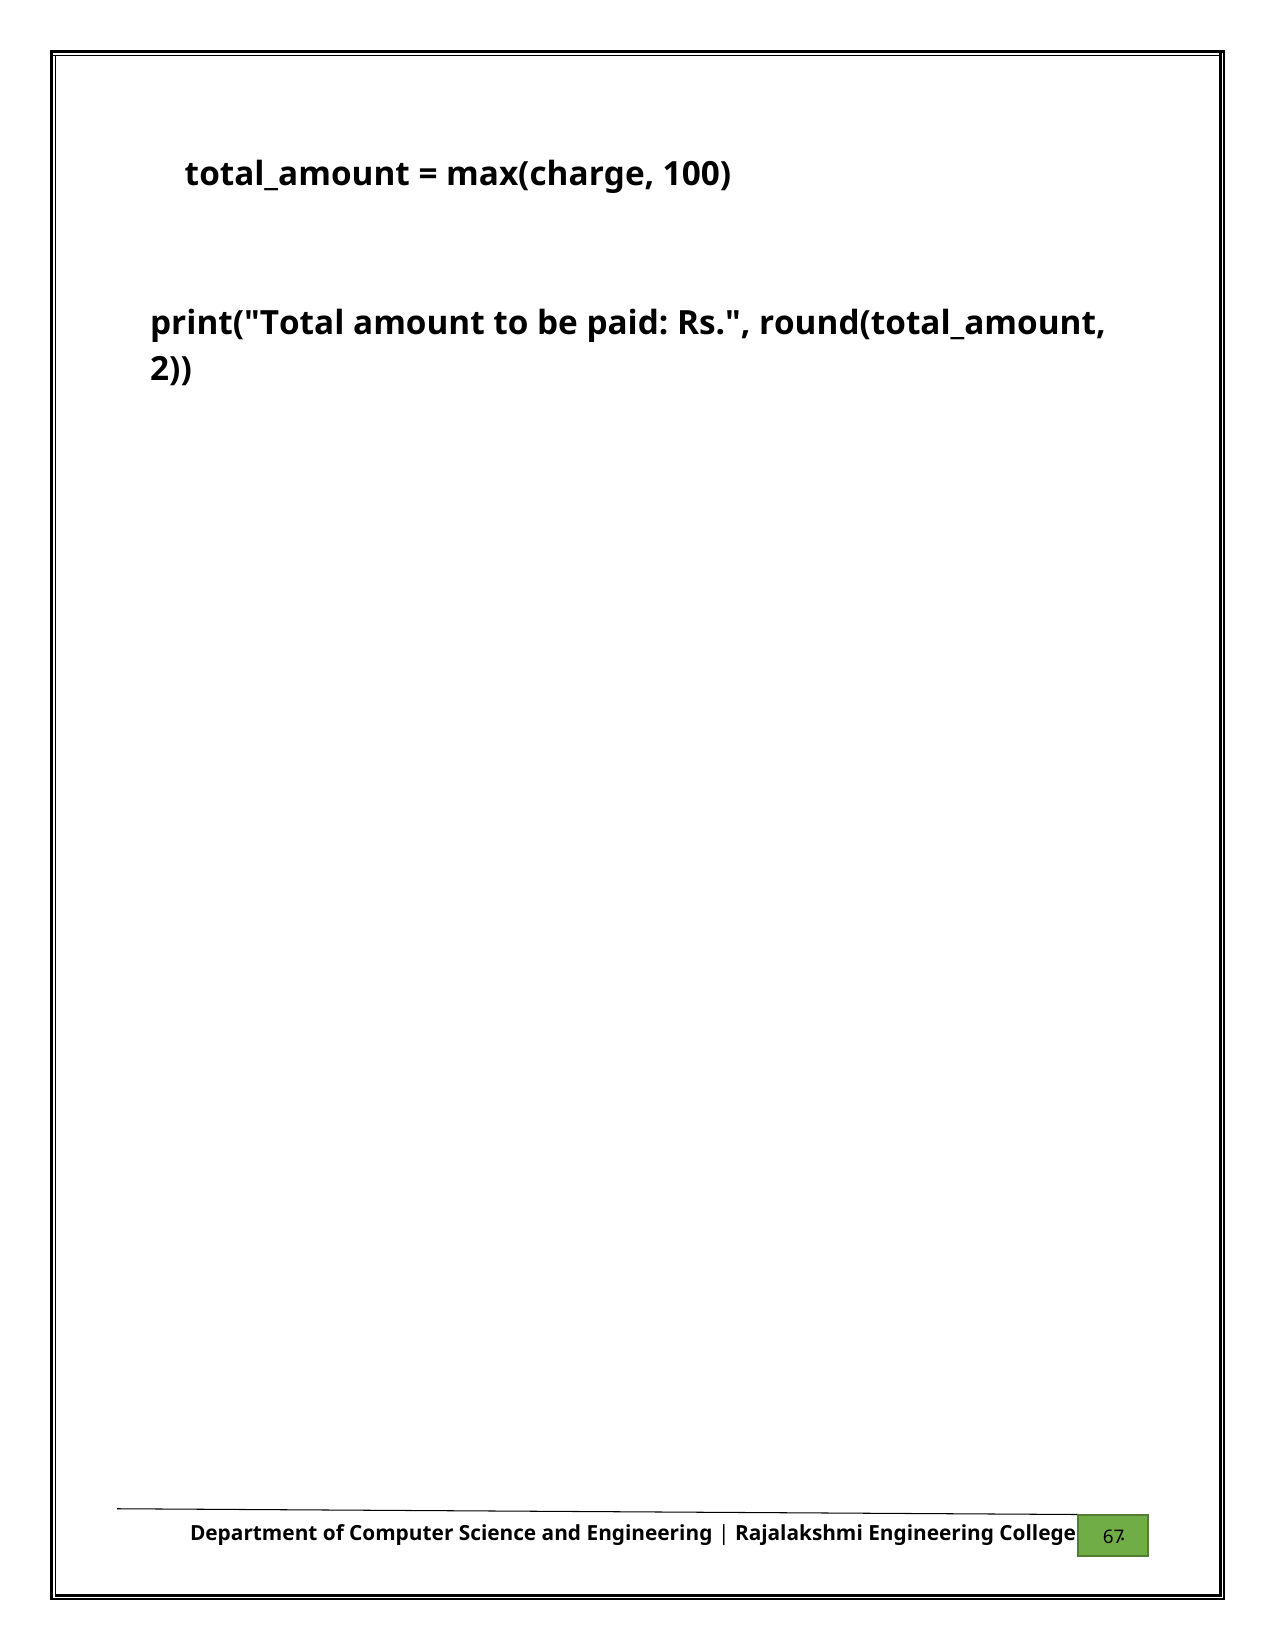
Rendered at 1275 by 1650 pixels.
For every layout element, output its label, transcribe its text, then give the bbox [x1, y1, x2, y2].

text print("Total amount to be paid: Rs.", round(total_amount, 2)) [150, 299, 1125, 390]
text total_amount = max(charge, 100) [150, 150, 1125, 195]
